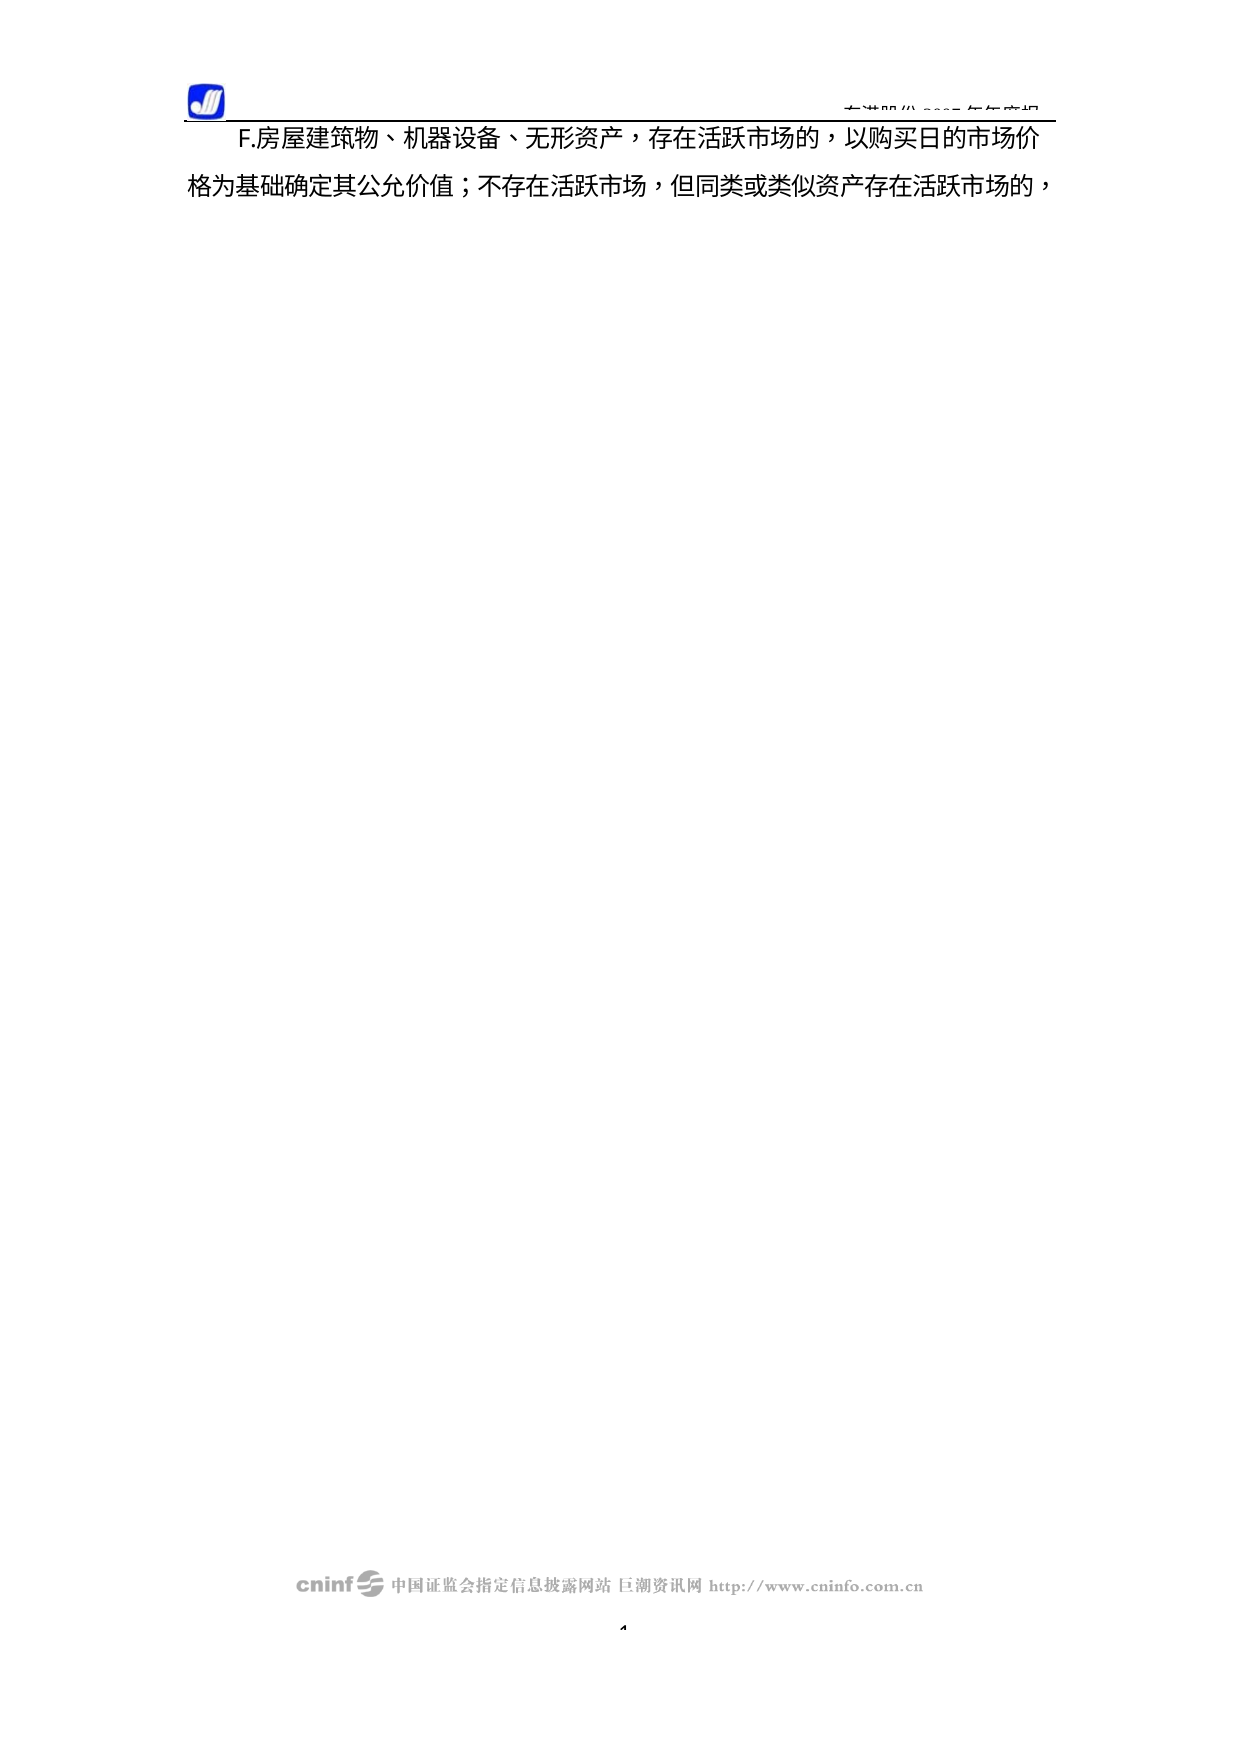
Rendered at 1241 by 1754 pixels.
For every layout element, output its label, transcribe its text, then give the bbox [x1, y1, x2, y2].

text F.房屋建筑物、机器设备、无形资产，存在活跃市场的，以购买日的市场价 格为基础确定其公允价值；不存在活跃市场，但同类或类似资产存在活跃市场的， [187, 121, 1068, 202]
picture [187, 83, 226, 121]
picture [188, 1554, 1053, 1612]
